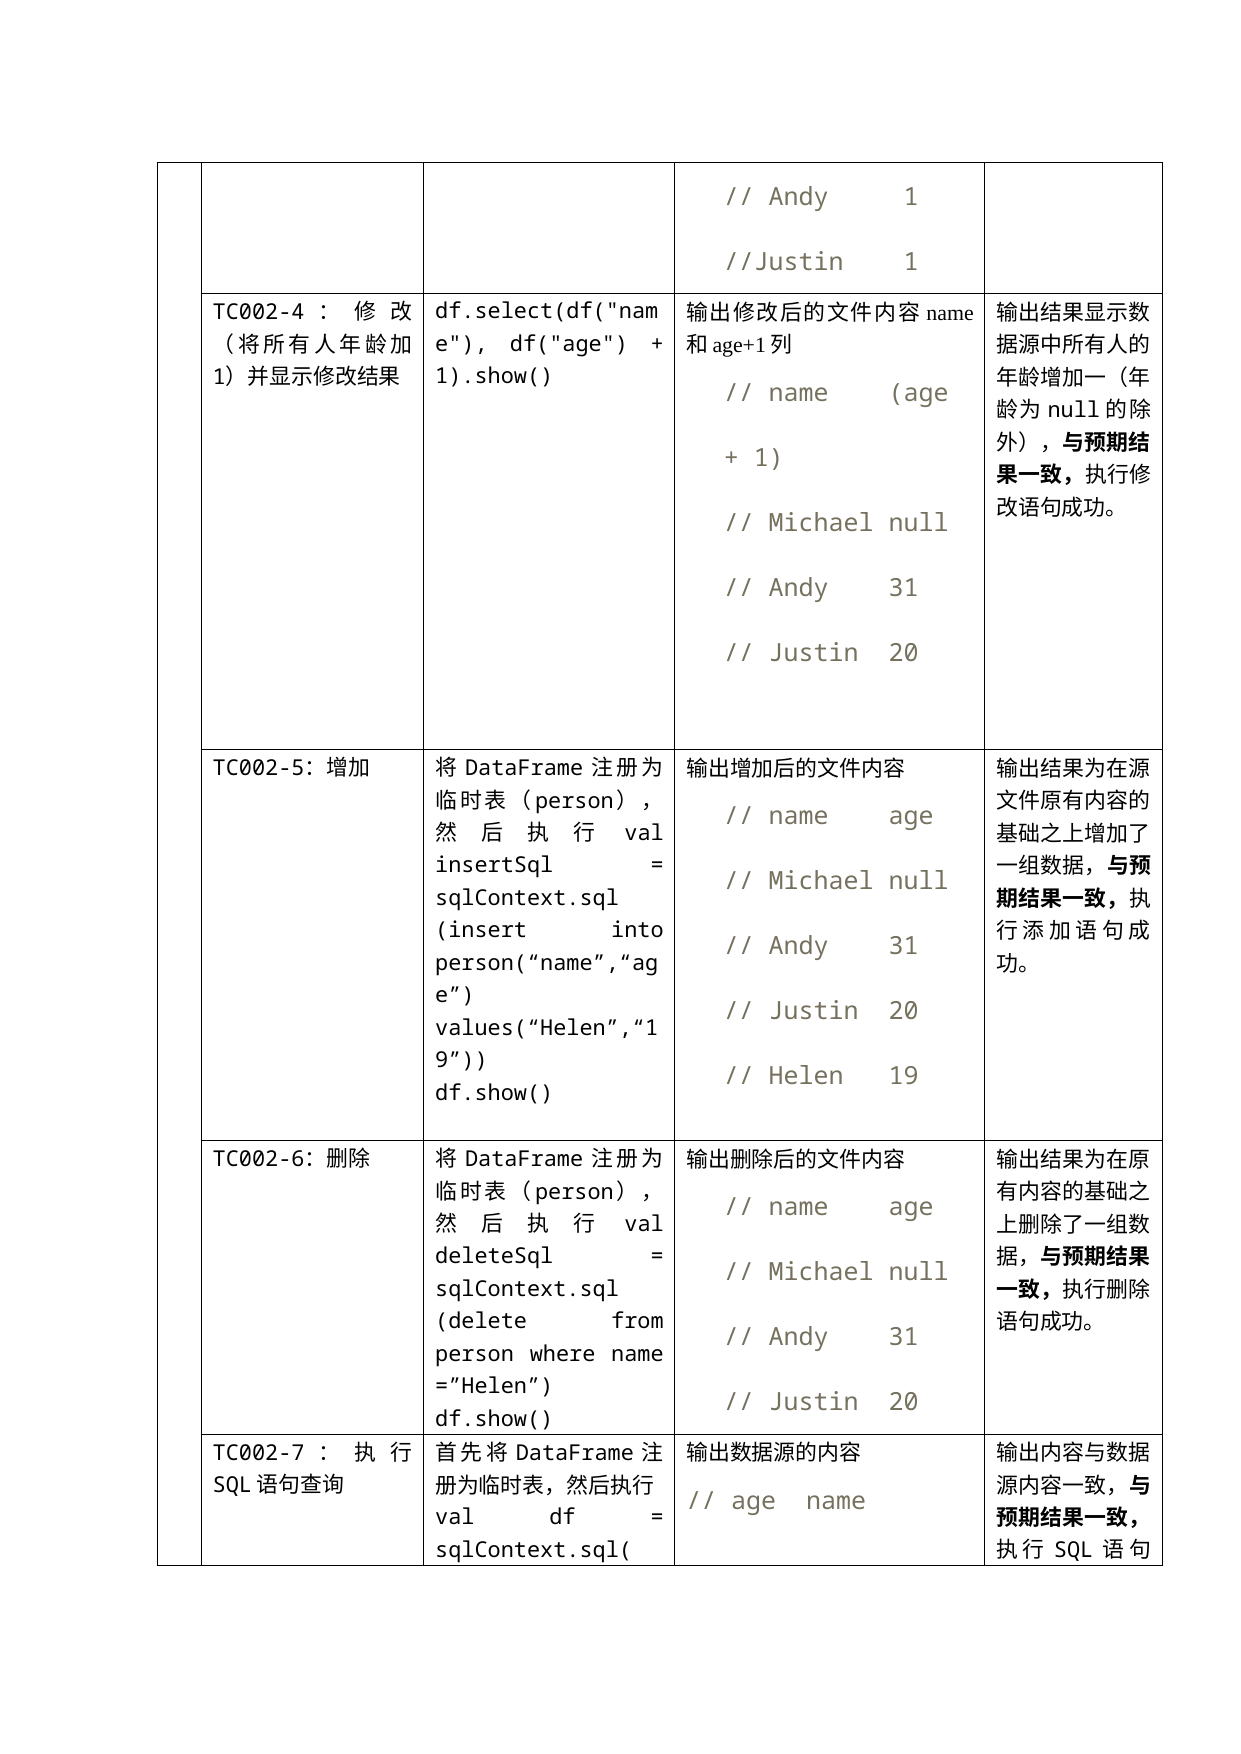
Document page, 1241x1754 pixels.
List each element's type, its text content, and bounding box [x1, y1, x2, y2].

table_cell TC002-4：修改（将所有人年龄加1）并显示修改结果 [202, 294, 423, 749]
table_cell TC002-6：删除 [202, 1141, 423, 1434]
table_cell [675, 1435, 984, 1565]
table_cell 输出增加后的文件内容 // name age // Michael null // Andy 31 // Justin 20 // Helen 19 [675, 750, 984, 1140]
table_cell 输出删除后的文件内容 // name age // Michael null // Andy 31 // Justin 20 [675, 1141, 984, 1434]
table_cell 输出结果显示数据源中所有人的年龄增加一（年龄为null的除外），与预期结果一致，执行修改语句成功。 [985, 294, 1162, 749]
table_cell 输出修改后的文件内容name和age+1列 // name (age + 1) // Michael null // Andy 31 // Justin 20 [675, 294, 984, 749]
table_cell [985, 163, 1162, 293]
table_cell 输出结果为在原有内容的基础之上删除了一组数据，与预期结果一致，执行删除语句成功。 [985, 1141, 1162, 1434]
table_cell TC002-5：增加 [202, 750, 423, 1140]
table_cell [424, 1435, 674, 1565]
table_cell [985, 1435, 1162, 1565]
table_cell TC002-7：执行SQL语句查询 [202, 1435, 423, 1565]
table_cell df.select(df("name"), df("age") + 1).show() [424, 294, 674, 749]
table_cell 输出结果为在源文件原有内容的基础之上增加了一组数据，与预期结果一致，执行添加语句成功。 [985, 750, 1162, 1140]
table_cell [675, 163, 984, 293]
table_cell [424, 163, 674, 293]
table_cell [202, 163, 423, 293]
table_cell 将DataFrame注册为临时表（person），然后执行val deleteSql = sqlContext.sql (delete from person where name =”Helen”) df.show() [424, 1141, 674, 1434]
table_cell 将DataFrame注册为临时表（person），然后执行val insertSql = sqlContext.sql (insert into person(“name”,“age”) values(“Helen”,“19”)) df.show() [424, 750, 674, 1140]
